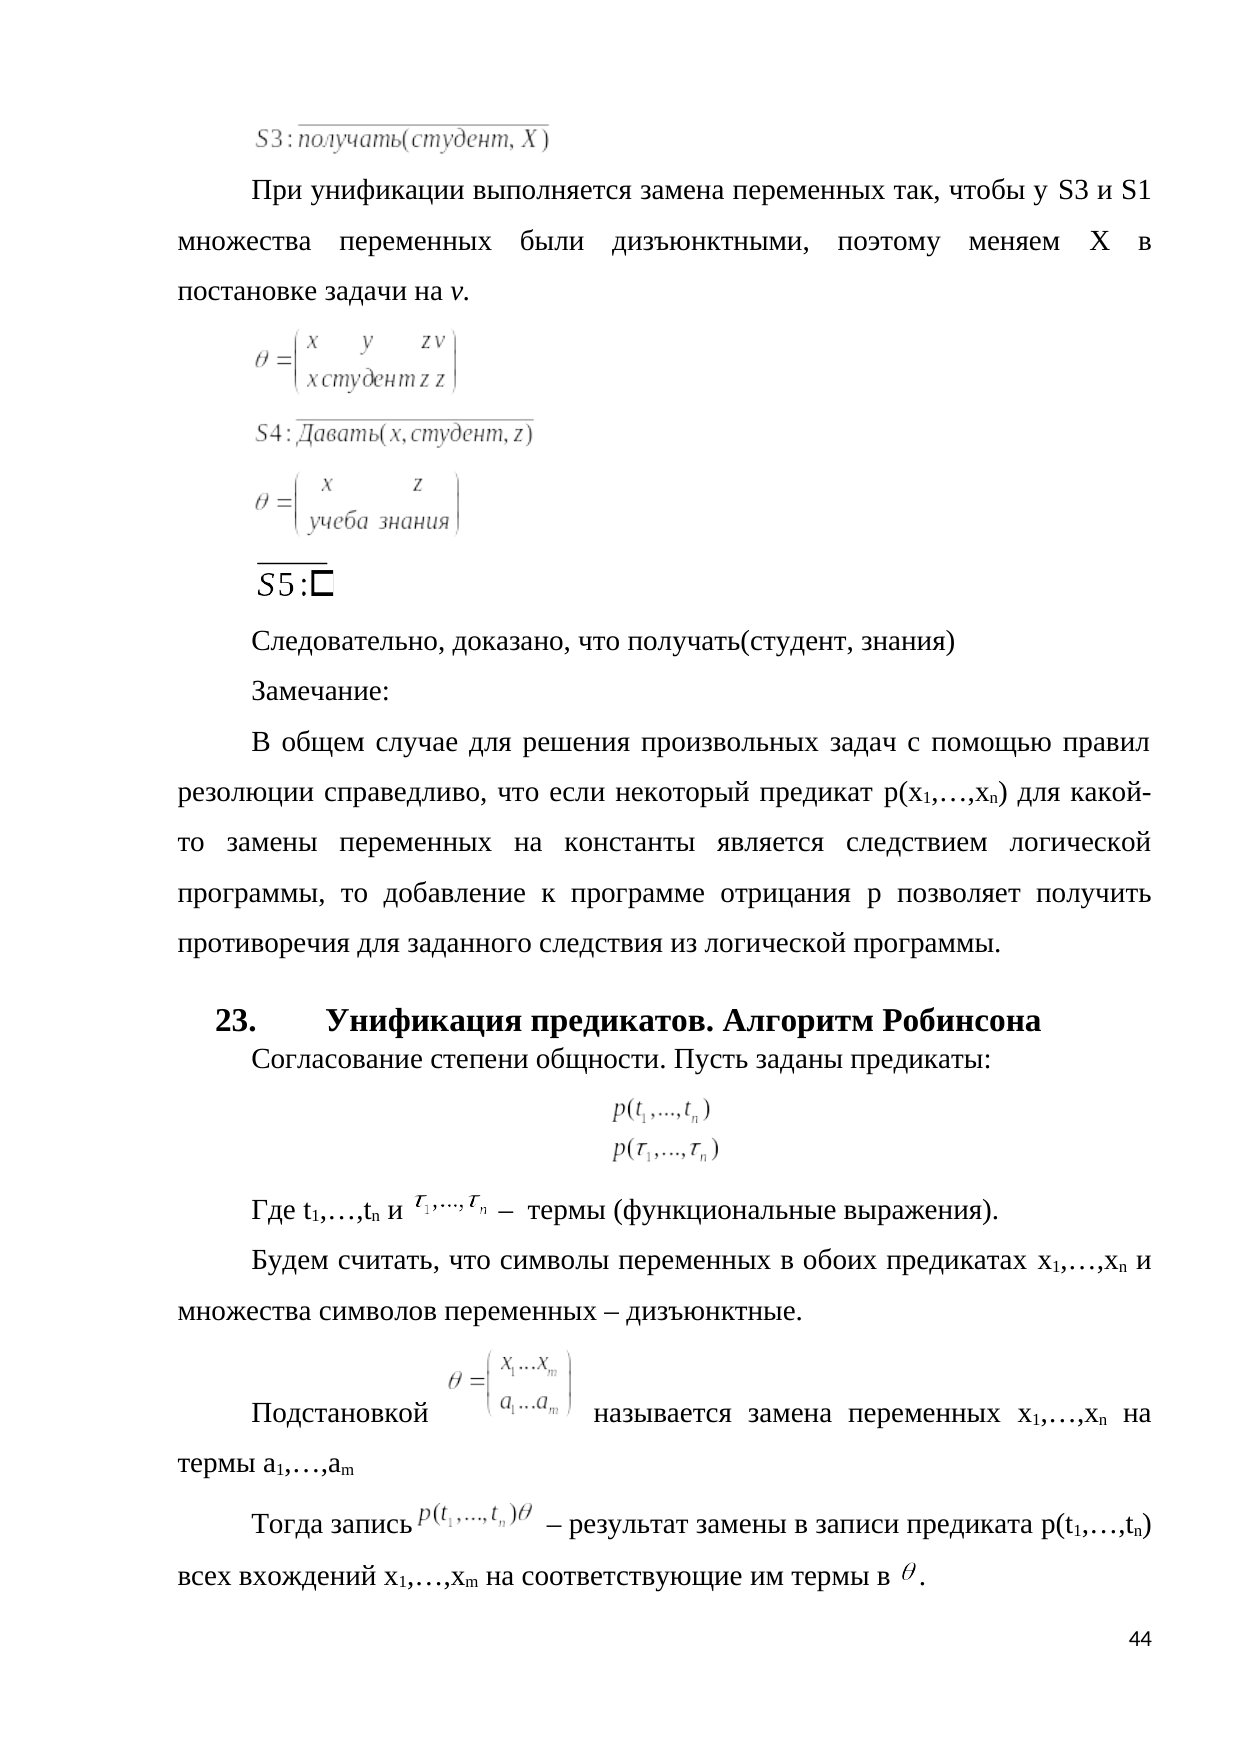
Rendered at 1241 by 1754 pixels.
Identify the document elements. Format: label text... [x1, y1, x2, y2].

text Замечание: [177, 673, 1152, 707]
text Следовательно, доказано, что получать(студент, знания) [177, 623, 1152, 657]
text При унификации выполняется замена переменных так, чтобы у S3 и S1 множества переменных были дизъюнктными, поэтому меняем X в постановке задачи на v. [177, 172, 1152, 307]
subtitle Унификация предикатов. Алгоритм Робинсона [215, 1000, 1152, 1039]
text Будем считать, что символы переменных в обоих предикатах x1,…,xn и множества символов переменных – дизъюнктные. [177, 1242, 1152, 1326]
text Согласование степени общности. Пусть заданы предикаты: [177, 1042, 1152, 1075]
text Где t1,…,tn и – термы (функциональные выражения). [177, 1182, 1152, 1226]
text Тогда запись – результат замены в записи предиката p(t1,…,tn) всех вхождений x1,…,xm на соответствующие им термы в . [177, 1496, 1152, 1592]
text В общем случае для решения произвольных задач с помощью правил резолюции справедливо, что если некоторый предикат p(x1,…,xn) для какой-то замены переменных на константы является следствием логической программы, то добавление к программе отрицания p позволяет получить противоречия для заданного следствия из логической программы. [177, 724, 1152, 958]
text Подстановкой называется замена переменных x1,…,xn на термы a1,…,am [177, 1343, 1152, 1479]
